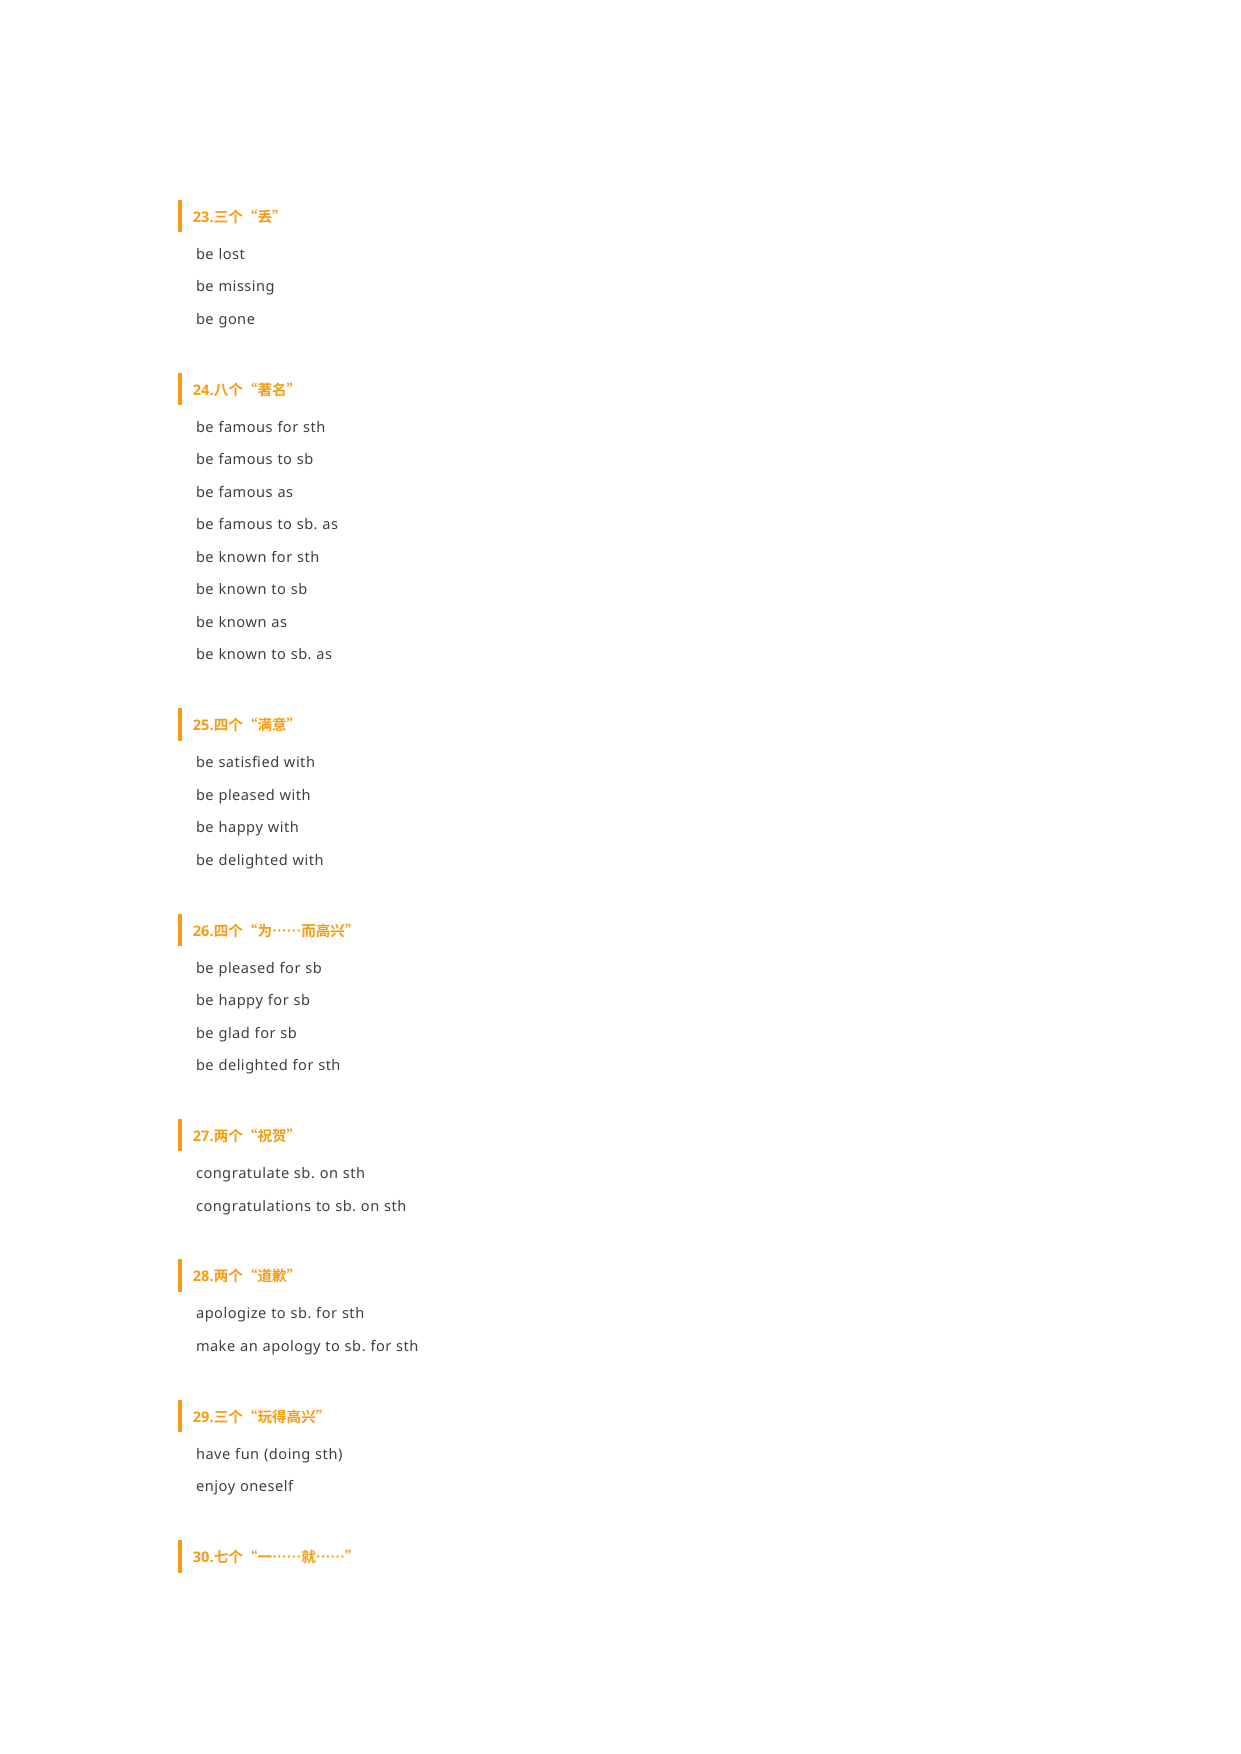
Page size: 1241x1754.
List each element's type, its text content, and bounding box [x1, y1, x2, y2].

subtitle 25.四个“满意” [182, 708, 1047, 741]
text be famous to sb. as [196, 508, 1044, 540]
text be lost [196, 237, 1044, 270]
text congratulations to sb. on sth [196, 1189, 1044, 1222]
text be known as [196, 605, 1044, 638]
text be delighted with [196, 843, 1044, 876]
text be glad for sb [196, 1016, 1044, 1049]
text be pleased with [196, 778, 1044, 811]
text have fun (doing sth) [196, 1437, 1044, 1470]
subtitle 27.两个“祝贺” [182, 1119, 1047, 1151]
subtitle 23.三个“丢” [182, 200, 1047, 232]
subtitle 30.七个“一……就……” [182, 1540, 1047, 1573]
text make an apology to sb. for sth [196, 1329, 1044, 1362]
text be satisfied with [196, 746, 1044, 778]
subtitle 29.三个“玩得高兴” [182, 1400, 1047, 1432]
subtitle 28.两个“道歉” [182, 1259, 1047, 1292]
text be happy for sb [196, 984, 1044, 1016]
text be gone [196, 302, 1044, 335]
subtitle 24.八个“著名” [182, 373, 1047, 405]
text congratulate sb. on sth [196, 1157, 1044, 1189]
text be famous as [196, 475, 1044, 508]
text be famous for sth [196, 410, 1044, 443]
text be missing [196, 270, 1044, 302]
text be pleased for sb [196, 951, 1044, 984]
text apologize to sb. for sth [196, 1297, 1044, 1329]
text be delighted for sth [196, 1049, 1044, 1081]
text enjoy oneself [196, 1470, 1044, 1502]
text be known for sth [196, 540, 1044, 573]
text be known to sb [196, 573, 1044, 605]
text be happy with [196, 811, 1044, 843]
text be famous to sb [196, 443, 1044, 475]
text be known to sb. as [196, 638, 1044, 670]
subtitle 26.四个“为……而高兴” [178, 913, 1047, 946]
